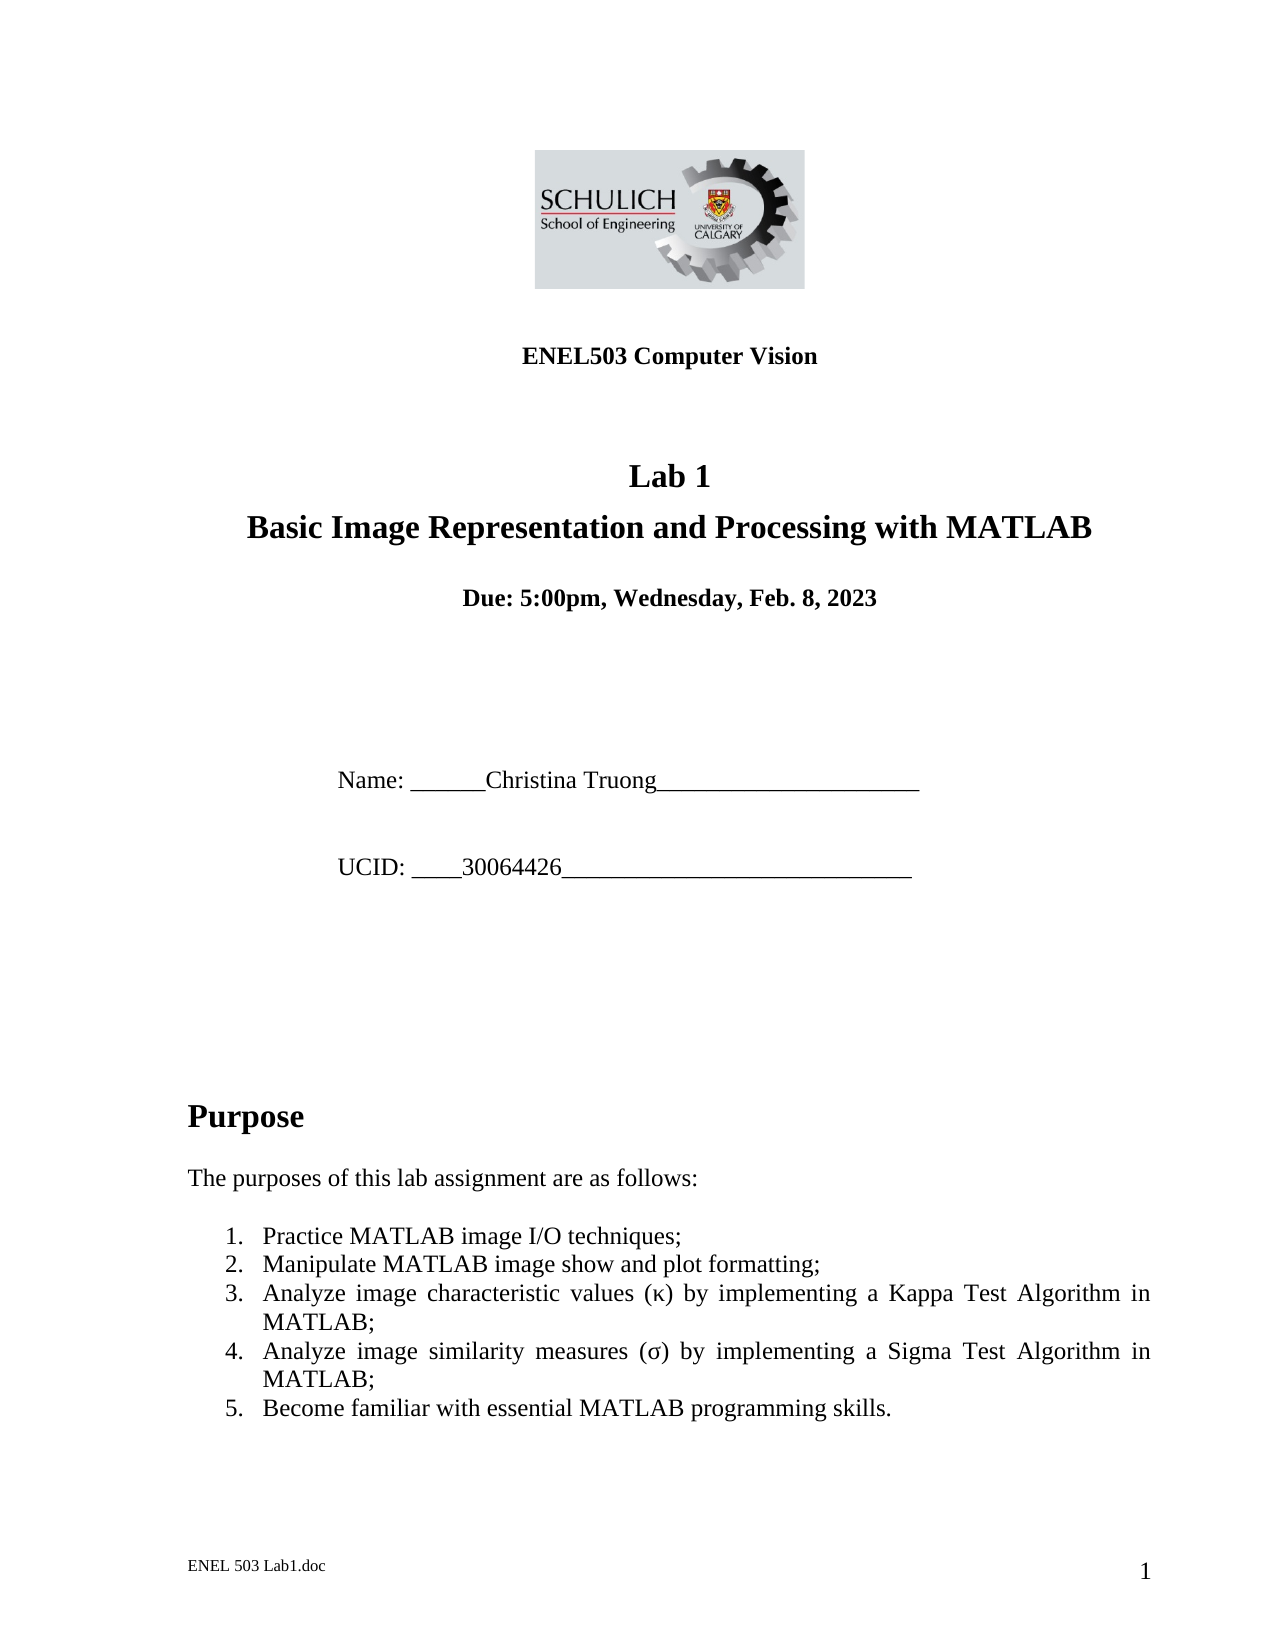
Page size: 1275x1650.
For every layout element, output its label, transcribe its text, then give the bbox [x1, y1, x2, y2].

text UCID: ____30064426____________________________ [262, 852, 1152, 881]
text The purposes of this lab assignment are as follows: [187, 1163, 1152, 1192]
subtitle ENEL503 Computer Vision [187, 341, 1152, 370]
subtitle Lab 1 [187, 456, 1152, 494]
text Purpose [187, 1096, 1152, 1134]
text Name: ______Christina Truong_____________________ [262, 766, 1152, 794]
text Basic Image Representation and Processing with MATLAB [187, 507, 1152, 545]
list Become familiar with essential MATLAB programming skills. [225, 1393, 1152, 1422]
list Analyze image similarity measures (σ) by implementing a Sigma Test Algorithm in MATLAB; [225, 1336, 1152, 1393]
list Manipulate MATLAB image show and plot formatting; [225, 1249, 1152, 1278]
list Practice MATLAB image I/O techniques; [225, 1221, 1152, 1249]
subtitle Due: 5:00pm, Wednesday, Feb. 8, 2023 [187, 583, 1152, 612]
picture [534, 150, 805, 289]
list Analyze image characteristic values (κ) by implementing a Kappa Test Algorithm in MATLAB; [225, 1278, 1152, 1336]
